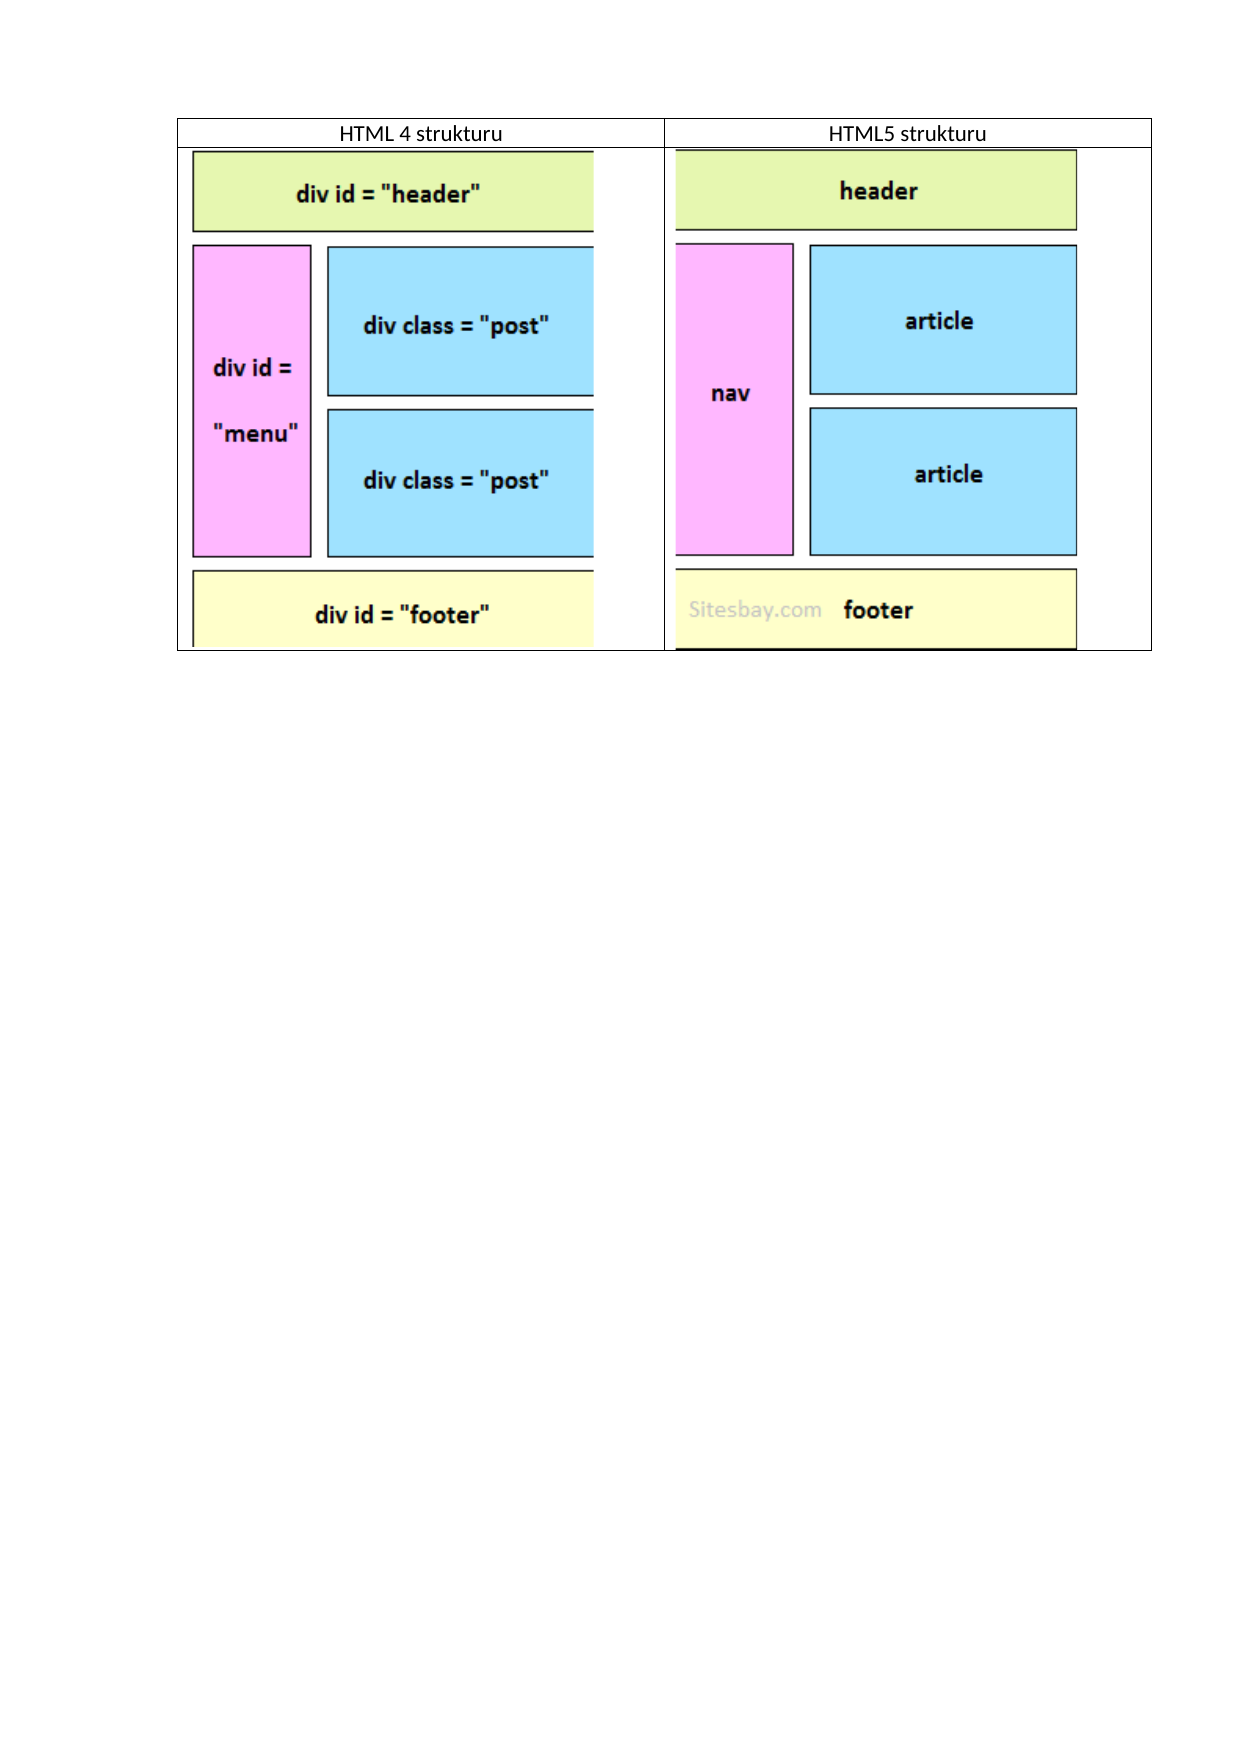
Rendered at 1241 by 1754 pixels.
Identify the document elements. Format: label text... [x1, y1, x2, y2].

table_header HTML 4 strukturu [178, 119, 664, 147]
table_cell [178, 148, 664, 650]
table_header HTML5 strukturu [665, 119, 1151, 147]
table_cell [665, 148, 675, 650]
picture [188, 148, 594, 647]
picture [675, 148, 1078, 650]
table_cell [1078, 148, 1151, 650]
